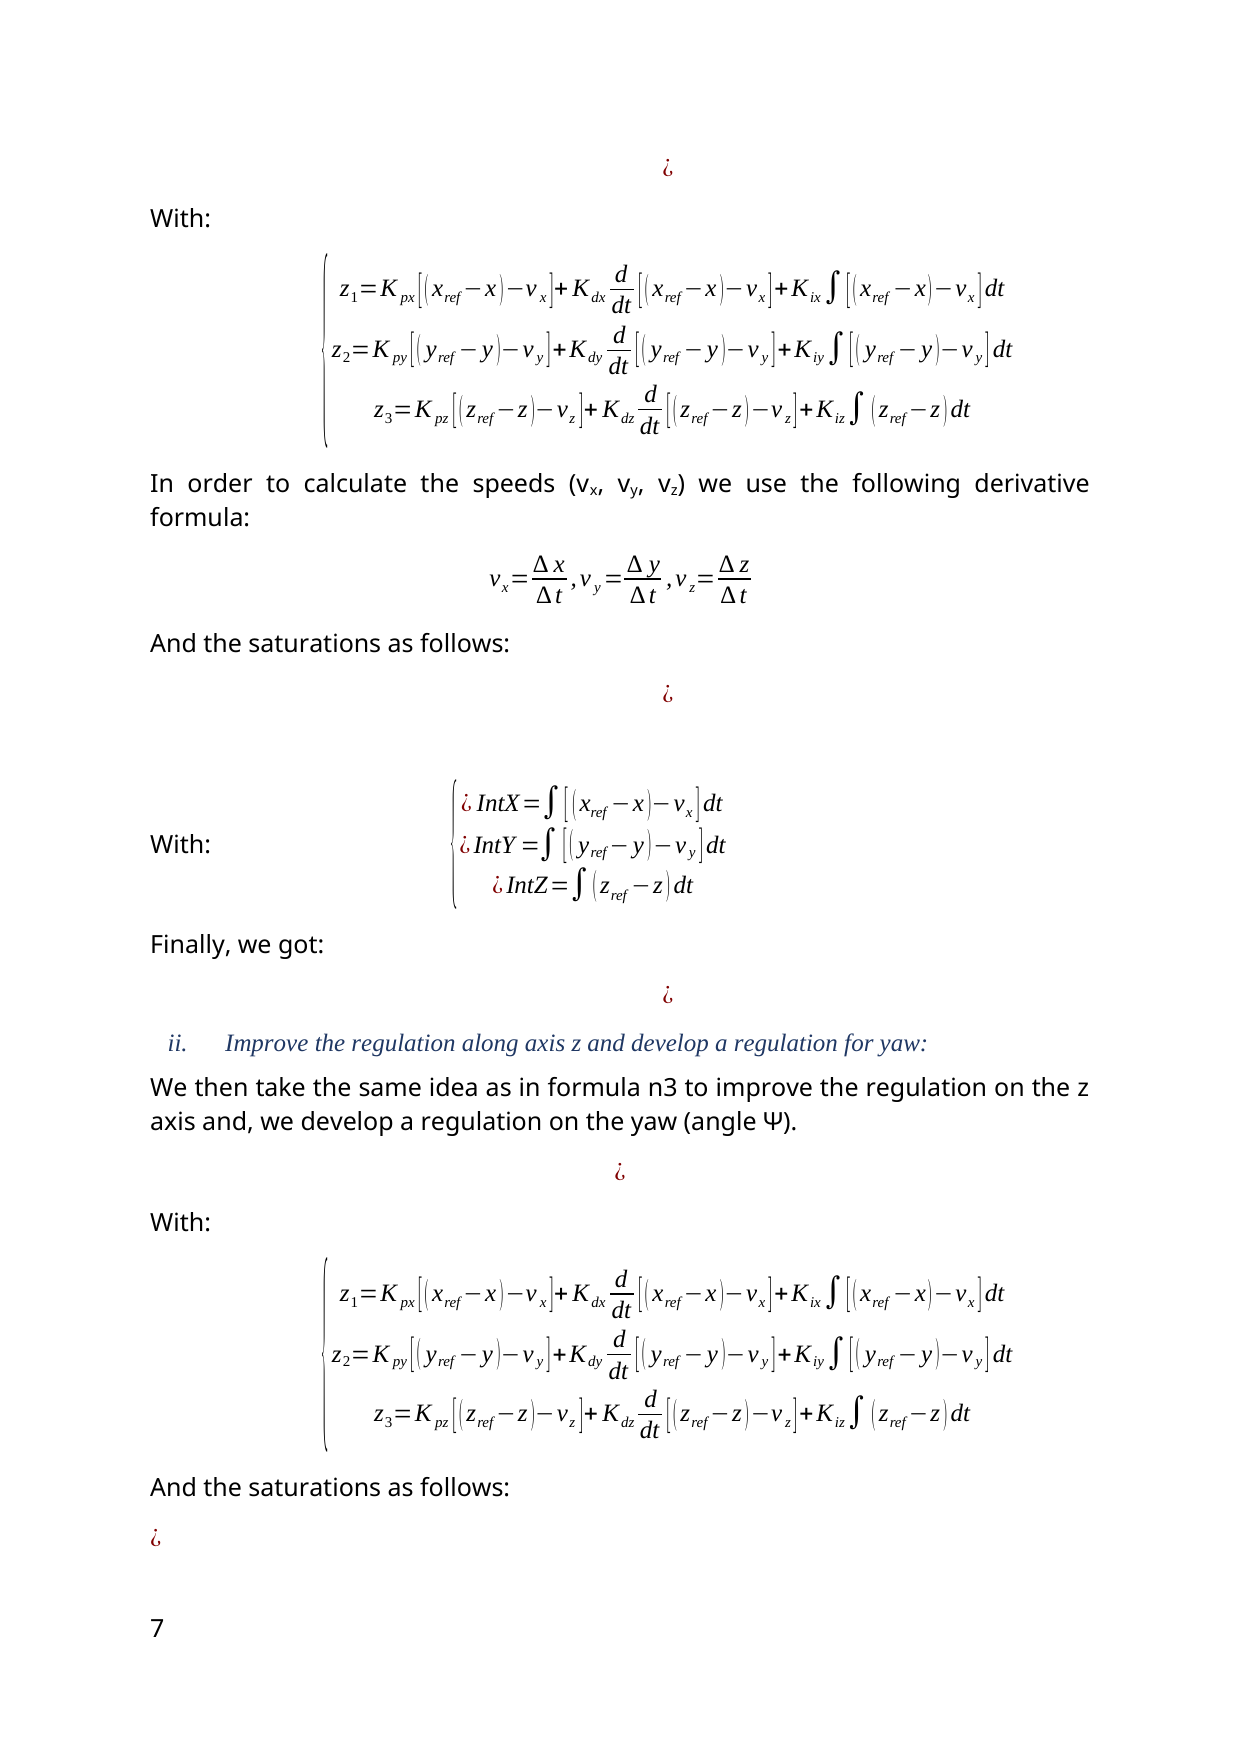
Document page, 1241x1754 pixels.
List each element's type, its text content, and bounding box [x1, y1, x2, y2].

text And the saturations as follows: [150, 1470, 1090, 1504]
text With: [150, 778, 1186, 910]
text With: [150, 1205, 1186, 1239]
text And the saturations as follows: [150, 626, 1090, 660]
text In order to calculate the speeds (vx, vy, vz) we use the following derivative formula: [150, 465, 1090, 533]
text With: [150, 201, 1186, 235]
subtitle Improve the regulation along axis z and develop a regulation for yaw: [187, 1028, 1090, 1057]
text Finally, we got: [150, 927, 1090, 961]
text We then take the same idea as in formula n3 to improve the regulation on the z axis and, we develop a regulation on the yaw (angle Ψ). [150, 1069, 1090, 1138]
